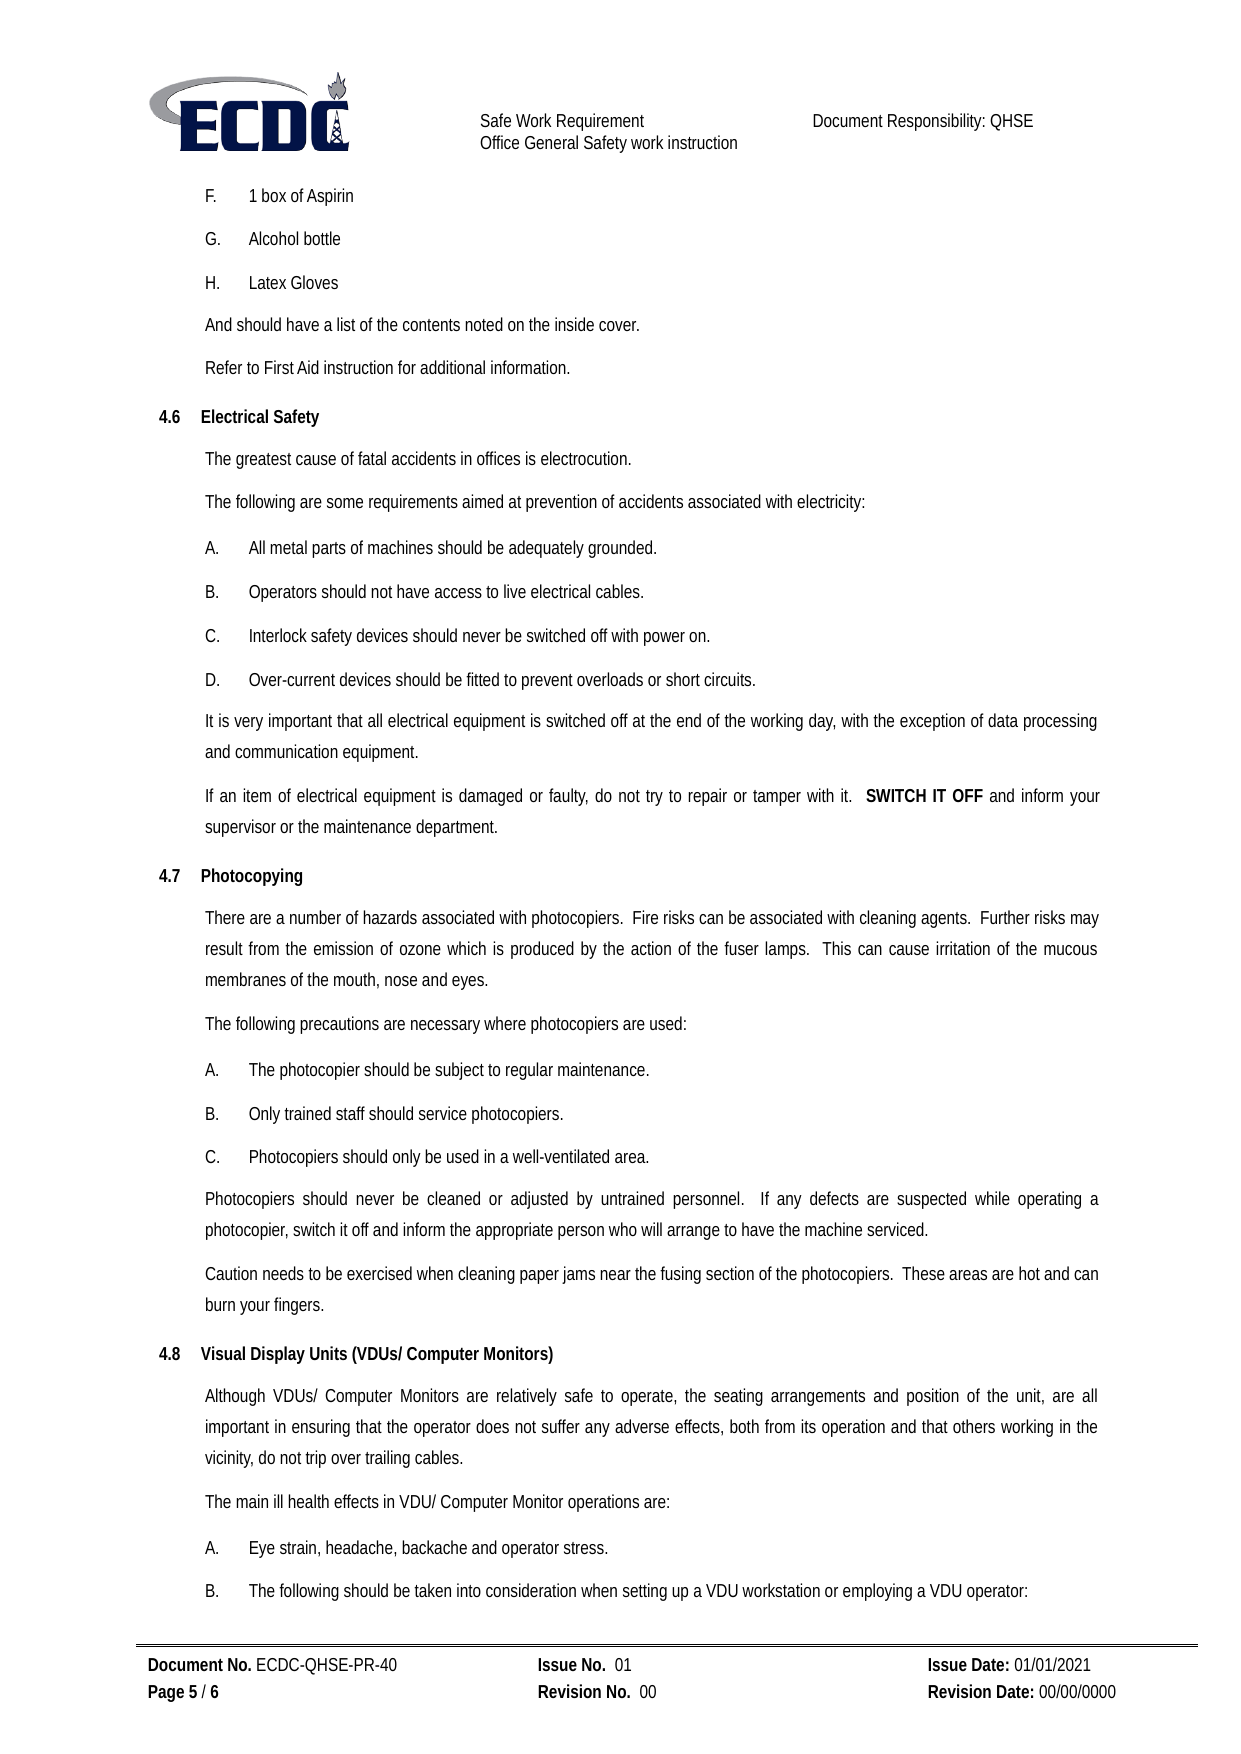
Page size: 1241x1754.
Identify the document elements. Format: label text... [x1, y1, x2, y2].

picture [147, 72, 352, 151]
